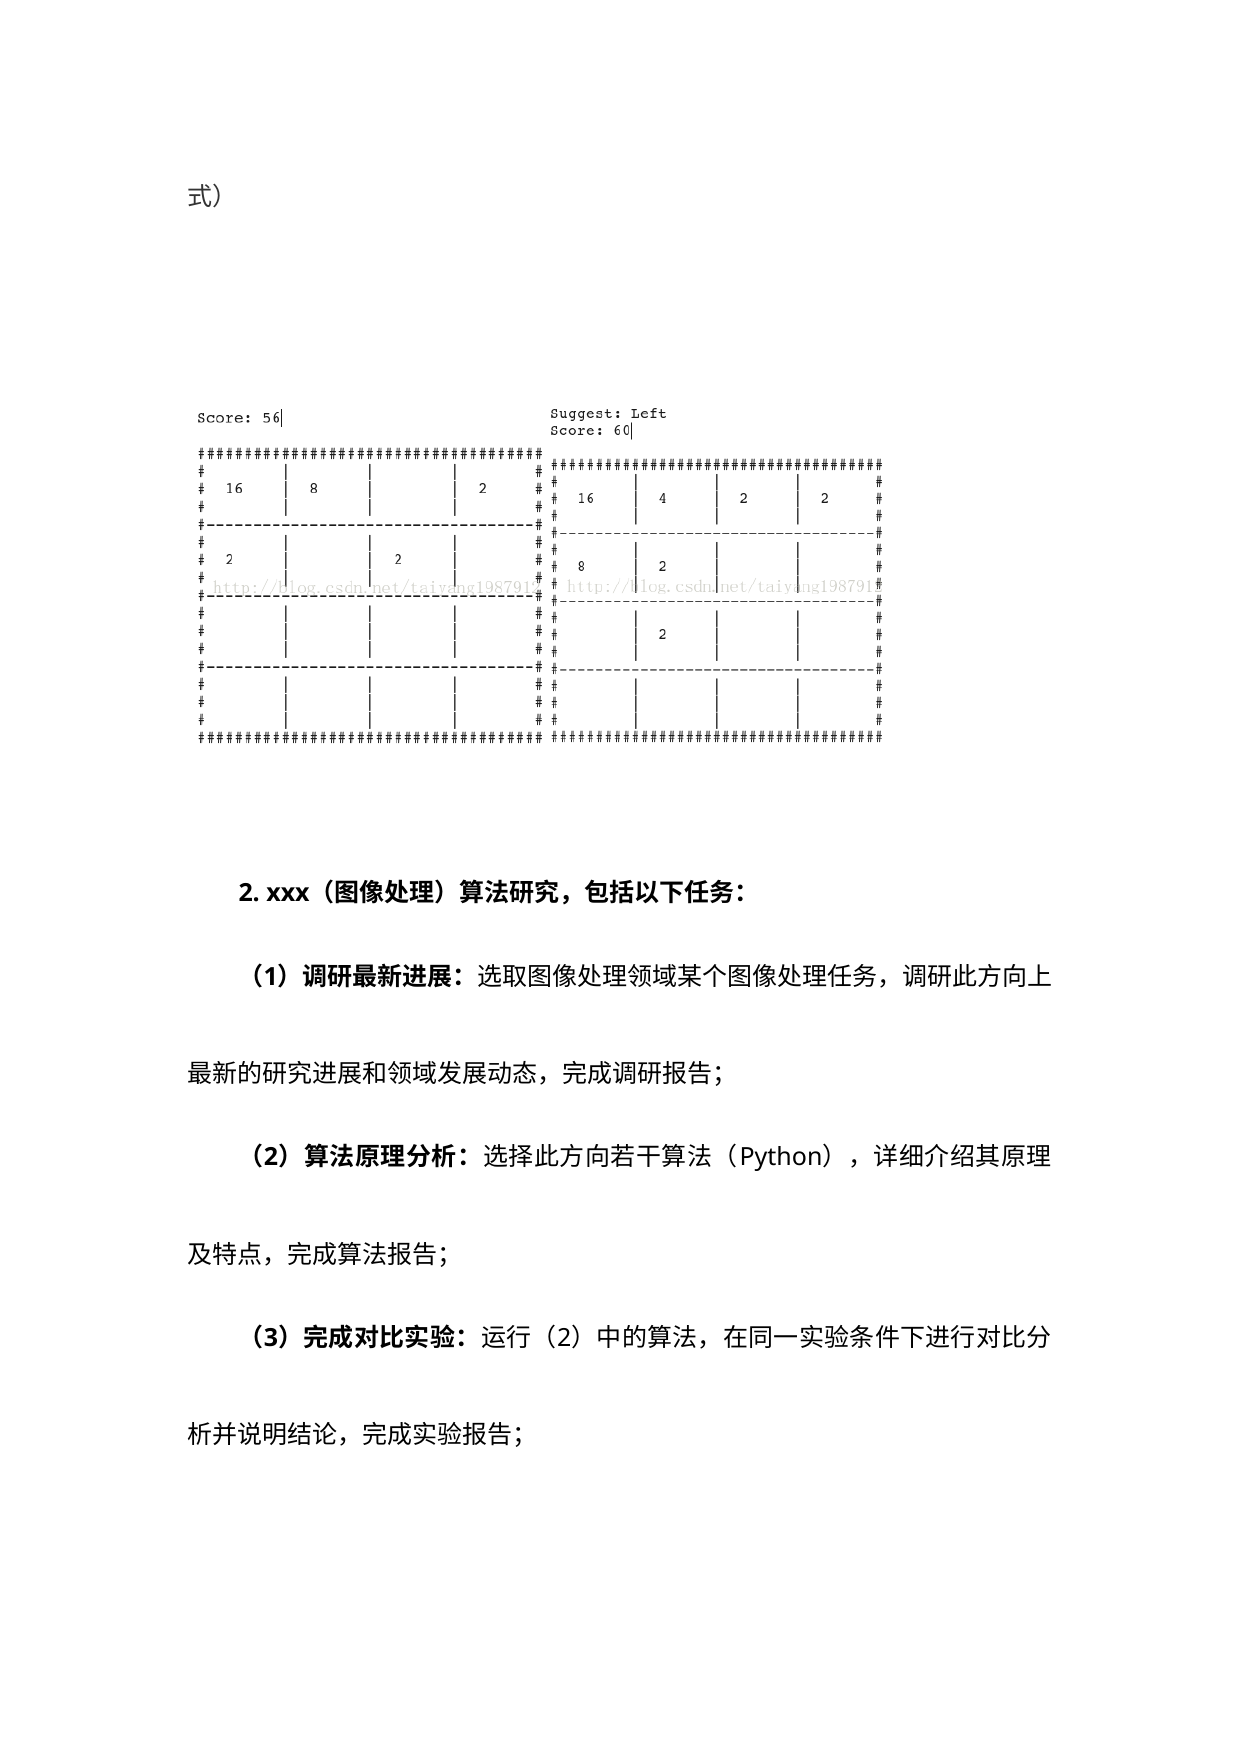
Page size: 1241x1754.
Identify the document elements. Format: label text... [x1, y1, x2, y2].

text 2. xxx（图像处理）算法研究，包括以下任务： [187, 858, 1053, 923]
text （2）算法原理分析：选择此方向若干算法（Python），详细介绍其原理及特点，完成算法报告； [187, 1122, 1053, 1285]
text （1）调研最新进展：选取图像处理领域某个图像处理任务，调研此方向上最新的研究进展和领域发展动态，完成调研报告； [187, 942, 1053, 1104]
text （3）完成对比实验：运行（2）中的算法，在同一实验条件下进行对比分析并说明结论，完成实验报告； [187, 1303, 1053, 1465]
picture [187, 405, 886, 747]
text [187, 162, 1053, 763]
